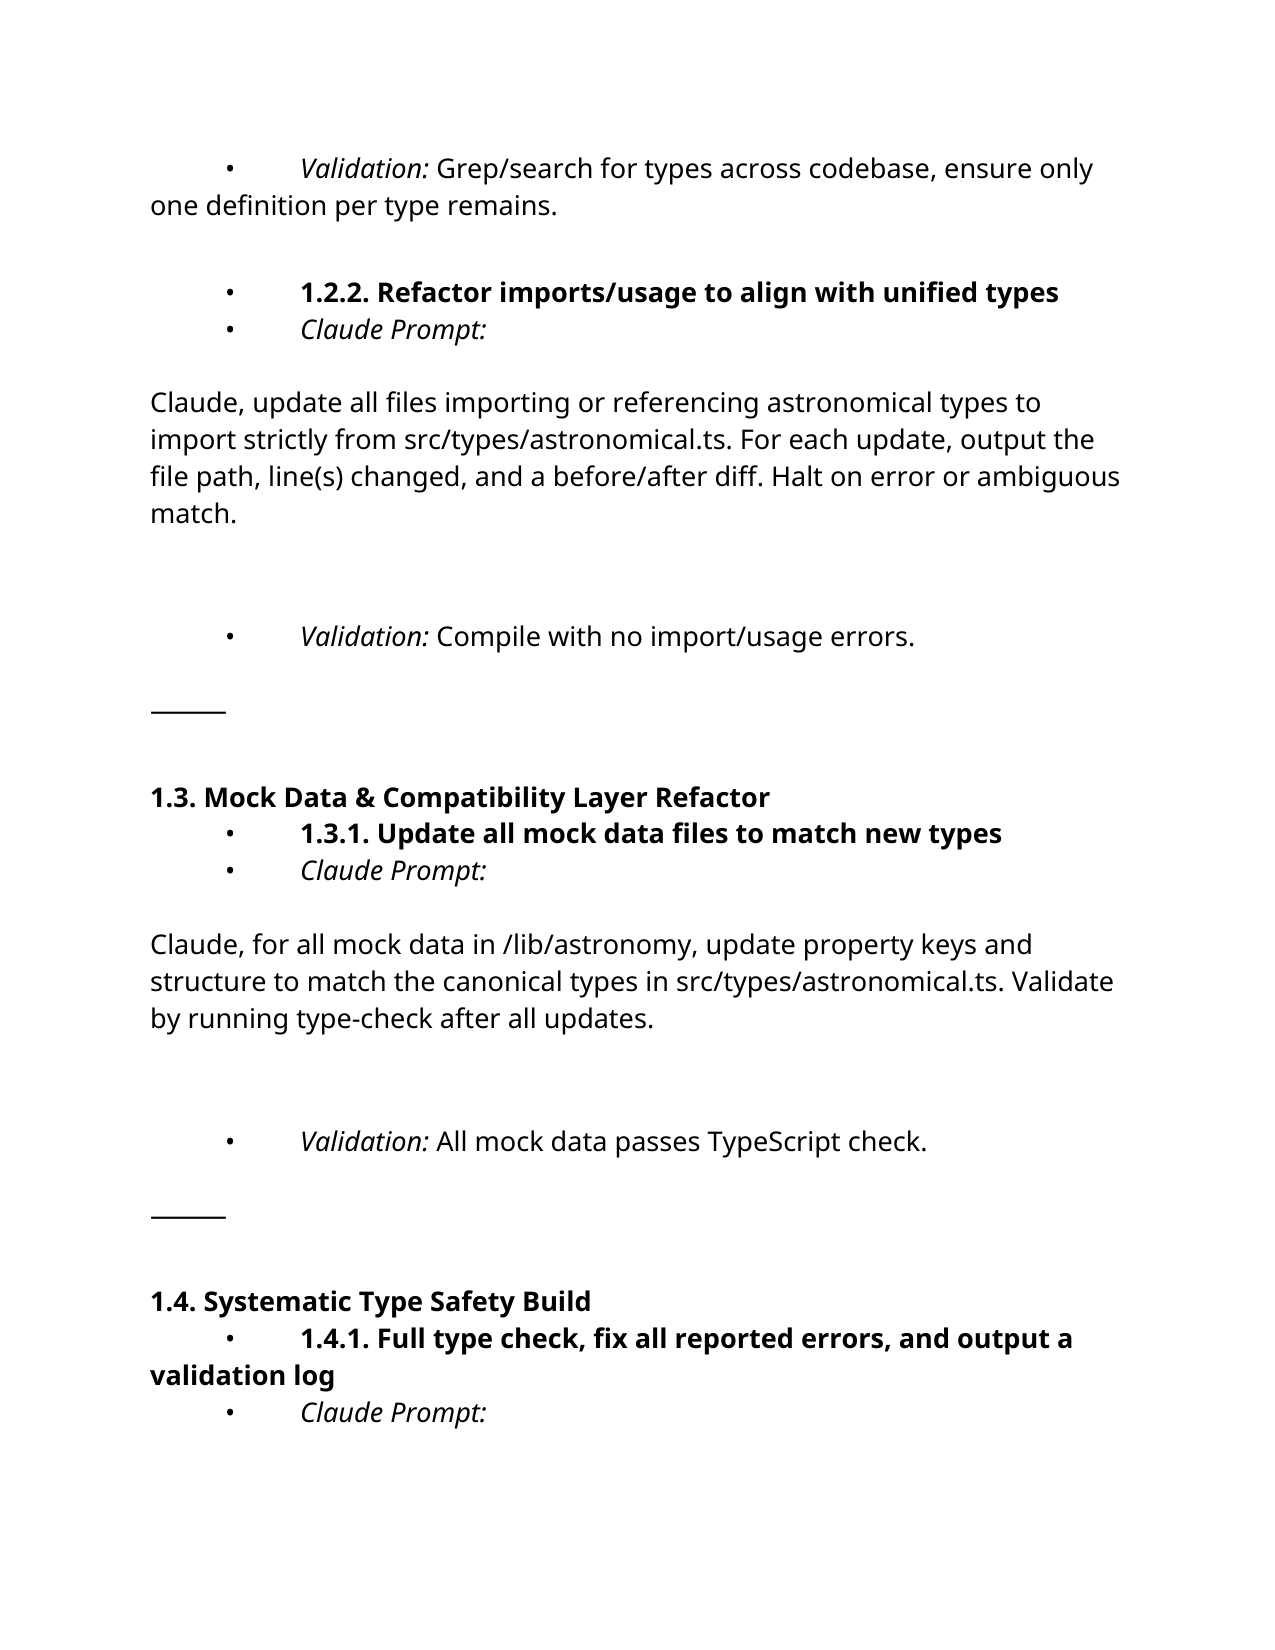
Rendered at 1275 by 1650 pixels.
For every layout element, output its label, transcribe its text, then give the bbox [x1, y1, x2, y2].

text • Claude Prompt: [150, 310, 1125, 347]
text • Claude Prompt: [150, 852, 1125, 889]
text • 1.4.1. Full type check, fix all reported errors, and output a validation log [150, 1320, 1125, 1393]
text ⸻ [150, 1196, 1125, 1233]
text • 1.2.2. Refactor imports/usage to align with unified types [150, 273, 1125, 310]
text • Validation: All mock data passes TypeScript check. [150, 1123, 1125, 1159]
text • Claude Prompt: [150, 1393, 1125, 1430]
text Claude, update all files importing or referencing astronomical types to import strictly from src/types/astronomical.ts. For each update, output the file path, line(s) changed, and a before/after diff. Halt on error or ambiguous match. [150, 384, 1125, 531]
text 1.4. Systematic Type Safety Build [150, 1283, 1125, 1320]
text Claude, for all mock data in /lib/astronomy, update property keys and structure to match the canonical types in src/types/astronomical.ts. Validate by running type-check after all updates. [150, 926, 1125, 1036]
text • 1.3.1. Update all mock data files to match new types [150, 815, 1125, 852]
text • Validation: Compile with no import/usage errors. [150, 618, 1125, 655]
text 1.3. Mock Data & Compatibility Layer Refactor [150, 778, 1125, 815]
text • Validation: Grep/search for types across codebase, ensure only one definition per type remains. [150, 150, 1125, 224]
text ⸻ [150, 692, 1125, 728]
